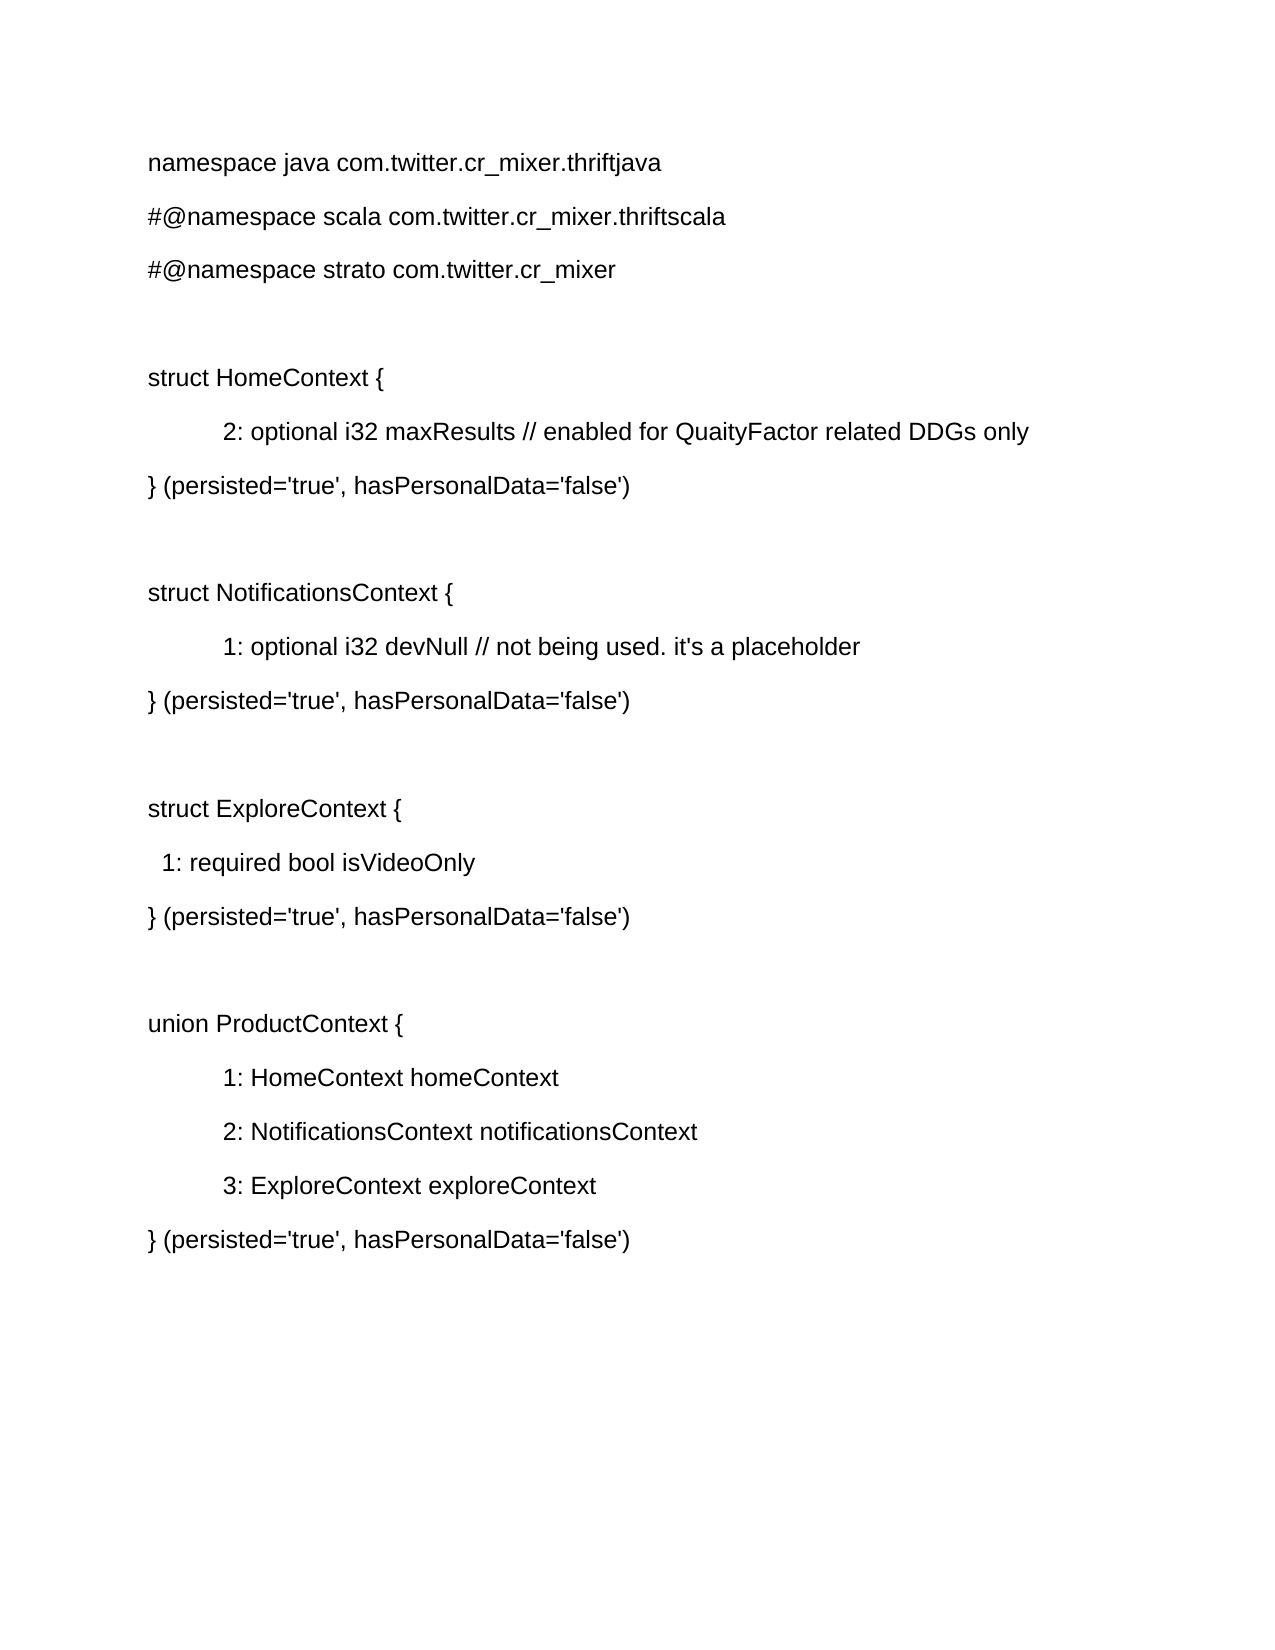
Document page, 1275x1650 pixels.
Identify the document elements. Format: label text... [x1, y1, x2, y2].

text 2: NotificationsContext notificationsContext [148, 1117, 1127, 1146]
text } (persisted='true', hasPersonalData='false') [148, 471, 1127, 499]
text 2: optional i32 maxResults // enabled for QuaityFactor related DDGs only [148, 417, 1127, 446]
text } (persisted='true', hasPersonalData='false') [148, 1225, 1127, 1253]
text } (persisted='true', hasPersonalData='false') [148, 686, 1127, 715]
text #@namespace strato com.twitter.cr_mixer [148, 255, 1127, 284]
text #@namespace scala com.twitter.cr_mixer.thriftscala [148, 201, 1127, 230]
text 1: required bool isVideoOnly [148, 848, 1127, 876]
text namespace java com.twitter.cr_mixer.thriftjava [148, 148, 1127, 176]
text } (persisted='true', hasPersonalData='false') [148, 902, 1127, 930]
text union ProductContext { [148, 1009, 1127, 1038]
text struct HomeContext { [148, 363, 1127, 392]
text struct NotificationsContext { [148, 578, 1127, 607]
text struct ExploreContext { [148, 794, 1127, 823]
text 1: optional i32 devNull // not being used. it's a placeholder [148, 632, 1127, 661]
text 3: ExploreContext exploreContext [148, 1171, 1127, 1199]
text 1: HomeContext homeContext [148, 1063, 1127, 1092]
